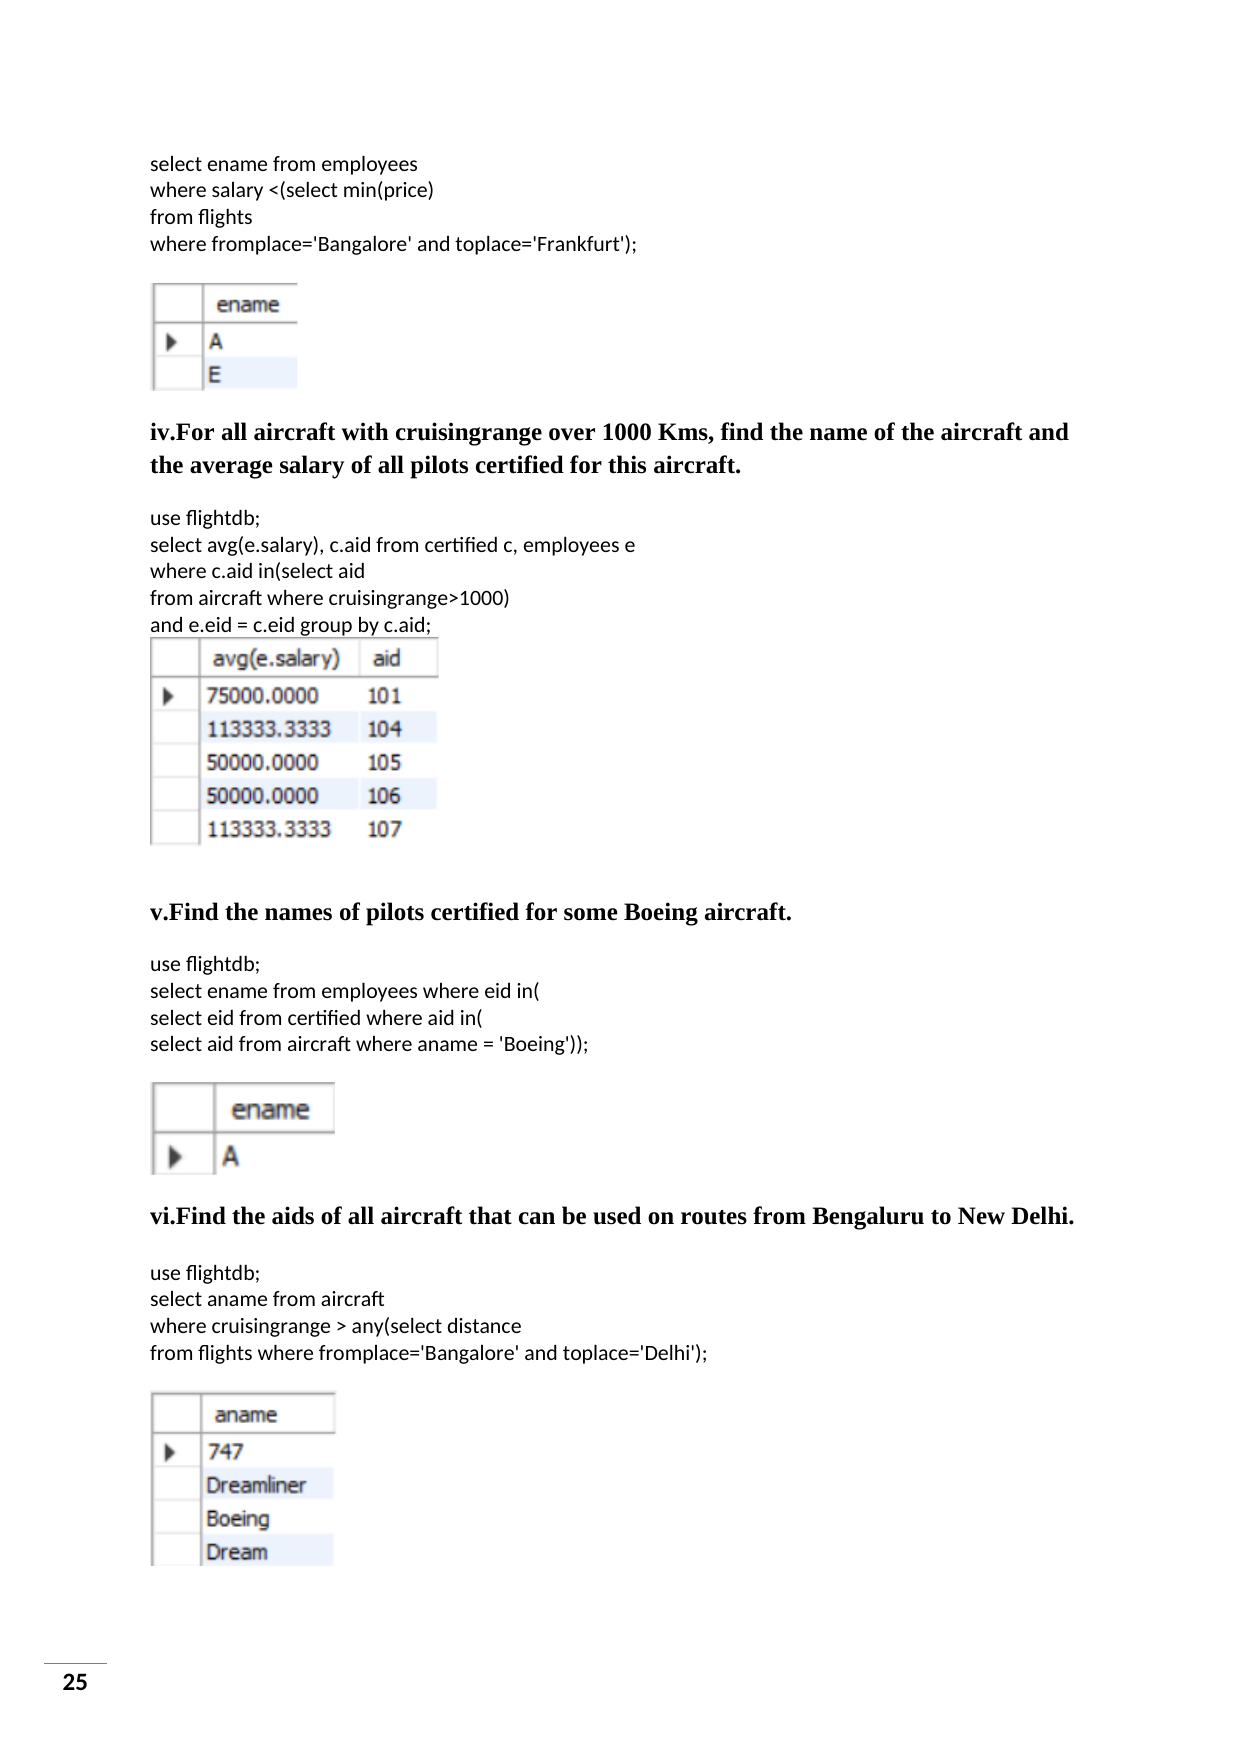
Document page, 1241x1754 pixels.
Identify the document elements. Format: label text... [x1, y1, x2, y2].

text select aid from aircraft where aname = 'Boeing')); [150, 1031, 1090, 1057]
picture [150, 1082, 335, 1175]
text use flightdb; [150, 951, 1090, 977]
text vi.Find the aids of all aircraft that can be used on routes from Bengaluru to New Delhi. [150, 1201, 1090, 1230]
text iv.For all aircraft with cruisingrange over 1000 Kms, find the name of the aircraft and the average salary of all pilots certified for this aircraft. [150, 417, 1090, 479]
text where cruisingrange > any(select distance [150, 1312, 1090, 1339]
text v.Find the names of pilots certified for some Boeing aircraft. [150, 897, 1090, 925]
text use flightdb; [150, 504, 1090, 531]
text select ename from employees [150, 150, 1090, 177]
text select avg(e.salary), c.aid from certified c, employees e [150, 531, 1090, 558]
picture [150, 283, 298, 391]
text use flightdb; [150, 1259, 1090, 1285]
text where fromplace='Bangalore' and toplace='Frankfurt'); [150, 230, 1090, 257]
text select ename from employees where eid in( [150, 977, 1090, 1004]
text from aircraft where cruisingrange>1000) [150, 584, 1090, 611]
picture [150, 637, 439, 846]
text where c.aid in(select aid [150, 558, 1090, 584]
text from flights [150, 203, 1090, 230]
text select aname from aircraft [150, 1285, 1090, 1312]
text from flights where fromplace='Bangalore' and toplace='Delhi'); [150, 1339, 1090, 1365]
text and e.eid = c.eid group by c.aid; [150, 611, 1090, 638]
text select eid from certified where aid in( [150, 1004, 1090, 1031]
text where salary <(select min(price) [150, 177, 1090, 203]
picture [150, 1390, 338, 1566]
